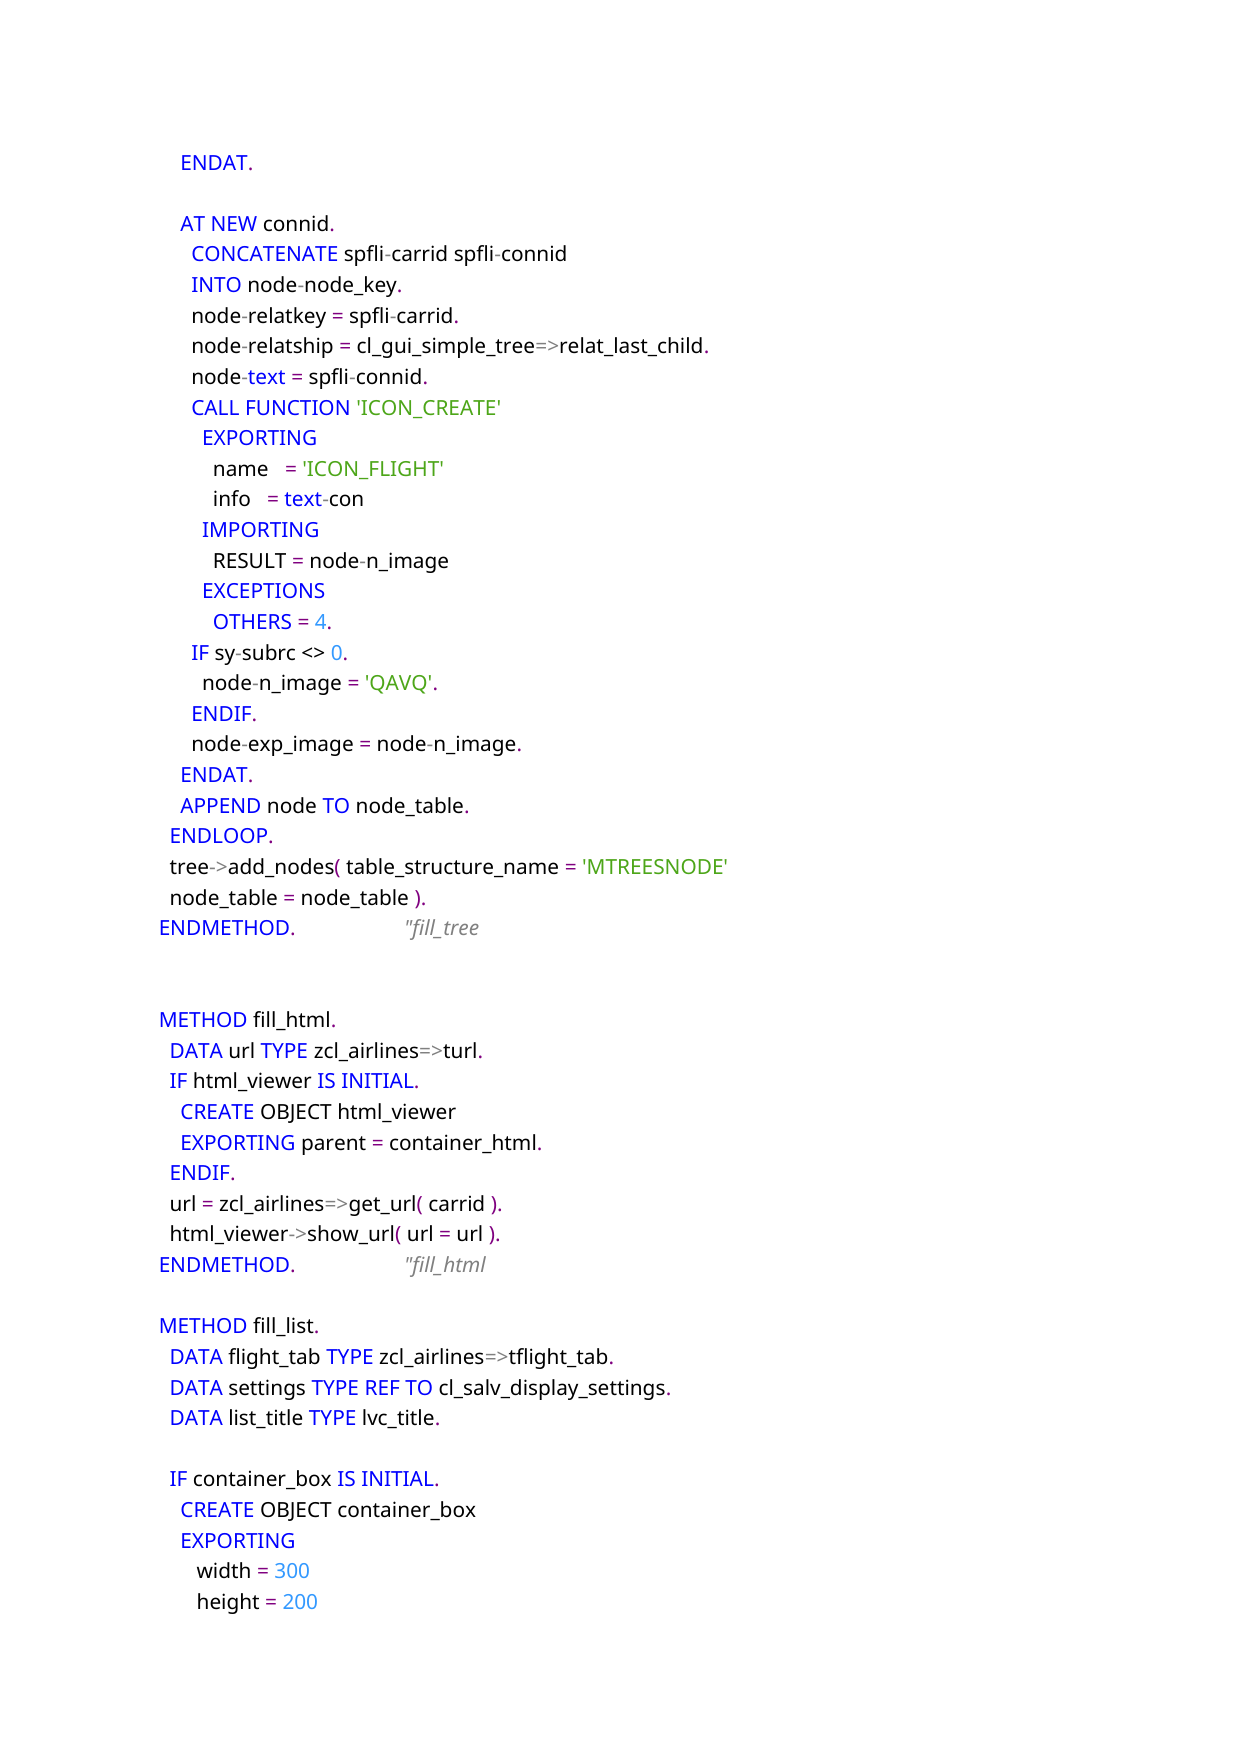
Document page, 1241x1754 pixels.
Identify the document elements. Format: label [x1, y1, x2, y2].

text [148, 148, 1093, 1615]
